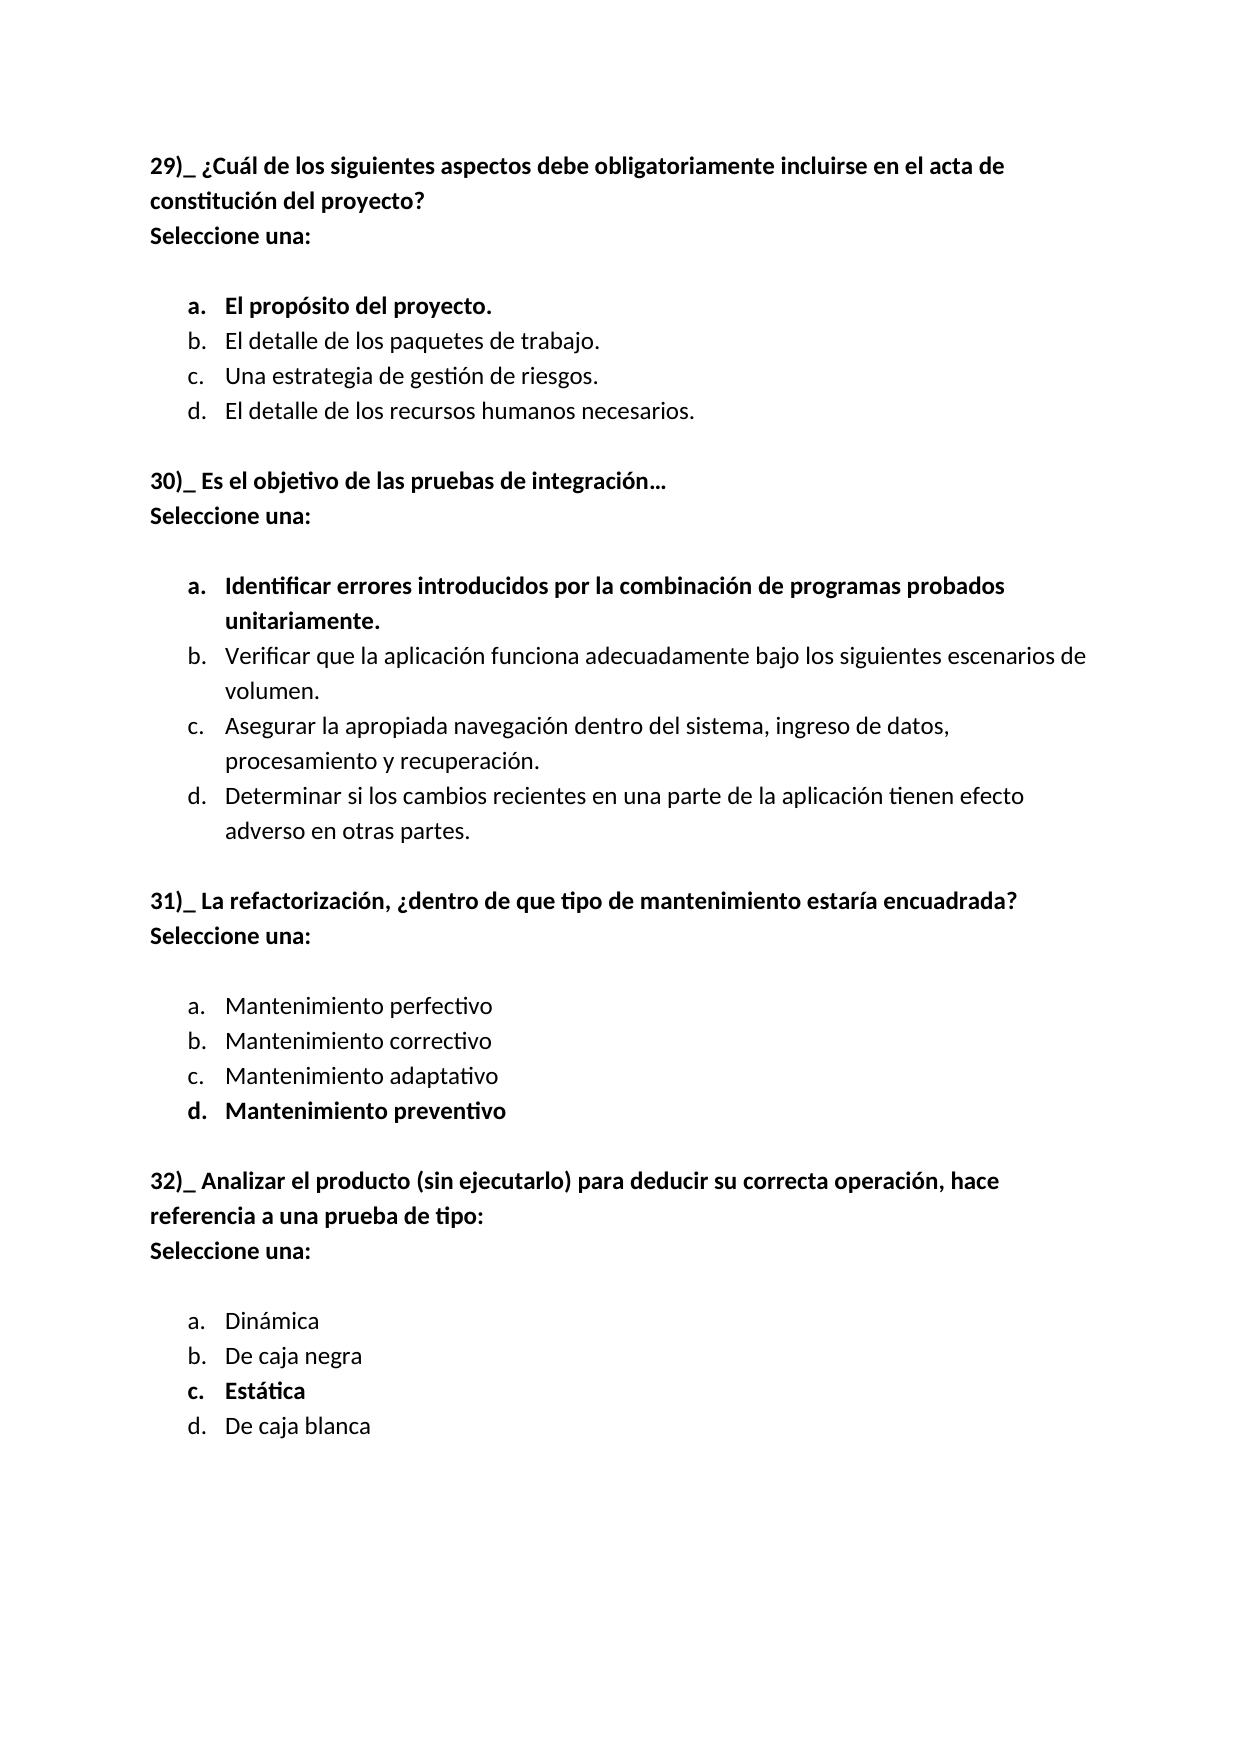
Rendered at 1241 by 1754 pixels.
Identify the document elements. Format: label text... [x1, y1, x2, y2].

list El detalle de los paquetes de trabajo. [187, 325, 1090, 356]
text Seleccione una: [150, 220, 1090, 251]
list Mantenimiento correctivo [187, 1025, 1090, 1056]
list Identificar errores introducidos por la combinación de programas probados unitariamente. [187, 570, 1090, 636]
text 29)_ ¿Cuál de los siguientes aspectos debe obligatoriamente incluirse en el acta de constitución del proyecto? [150, 150, 1090, 216]
list Dinámica [187, 1305, 1090, 1336]
list De caja negra [187, 1340, 1090, 1371]
text 32)_ Analizar el producto (sin ejecutarlo) para deducir su correcta operación, hace referencia a una prueba de tipo: [150, 1165, 1090, 1231]
list El detalle de los recursos humanos necesarios. [187, 395, 1090, 426]
list Mantenimiento perfectivo [187, 990, 1090, 1021]
list Estática [187, 1375, 1090, 1406]
list De caja blanca [187, 1410, 1090, 1441]
list Determinar si los cambios recientes en una parte de la aplicación tienen efecto adverso en otras partes. [187, 780, 1090, 846]
text Seleccione una: [150, 1235, 1090, 1266]
text 31)_ La refactorización, ¿dentro de que tipo de mantenimiento estaría encuadrada? [150, 885, 1090, 916]
text Seleccione una: [150, 920, 1090, 951]
list Mantenimiento preventivo [187, 1095, 1090, 1126]
list Asegurar la apropiada navegación dentro del sistema, ingreso de datos, procesamiento y recuperación. [187, 710, 1090, 776]
text 30)_ Es el objetivo de las pruebas de integración… [150, 465, 1090, 496]
list Mantenimiento adaptativo [187, 1060, 1090, 1091]
list Una estrategia de gestión de riesgos. [187, 360, 1090, 391]
text Seleccione una: [150, 500, 1090, 531]
list El propósito del proyecto. [187, 290, 1090, 321]
list Verificar que la aplicación funciona adecuadamente bajo los siguientes escenarios de volumen. [187, 640, 1090, 706]
